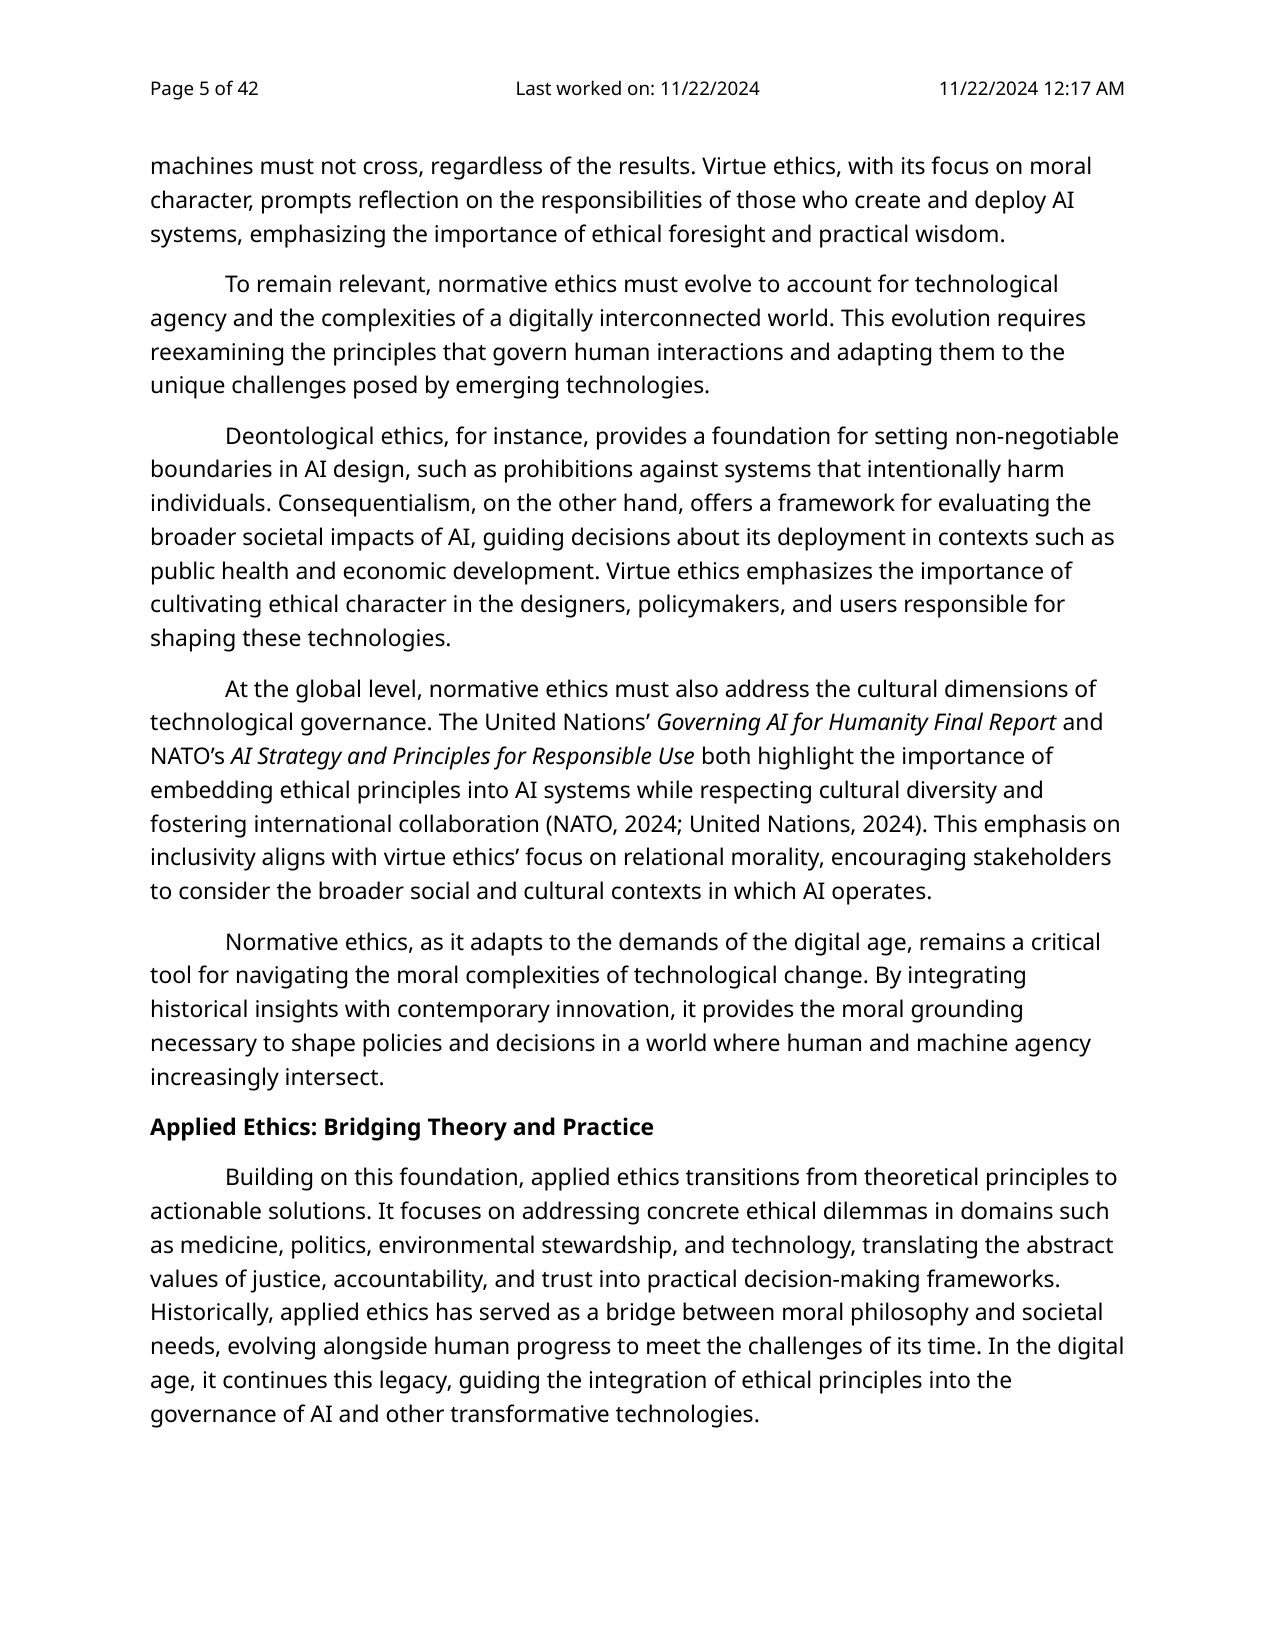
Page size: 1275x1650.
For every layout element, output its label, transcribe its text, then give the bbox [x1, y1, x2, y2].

text To remain relevant, normative ethics must evolve to account for technological agency and the complexities of a digitally interconnected world. This evolution requires reexamining the principles that govern human interactions and adapting them to the unique challenges posed by emerging technologies. [150, 268, 1125, 400]
text Normative ethics, as it adapts to the demands of the digital age, remains a critical tool for navigating the moral complexities of technological change. By integrating historical insights with contemporary innovation, it provides the moral grounding necessary to shape policies and decisions in a world where human and machine agency increasingly intersect. [150, 925, 1125, 1092]
subtitle Applied Ethics: Bridging Theory and Practice [150, 1111, 1125, 1142]
text Building on this foundation, applied ethics transitions from theoretical principles to actionable solutions. It focuses on addressing concrete ethical dilemmas in domains such as medicine, politics, environmental stewardship, and technology, translating the abstract values of justice, accountability, and trust into practical decision-making frameworks. Historically, applied ethics has served as a bridge between moral philosophy and societal needs, evolving alongside human progress to meet the challenges of its time. In the digital age, it continues this legacy, guiding the integration of ethical principles into the governance of AI and other transformative technologies. [150, 1161, 1125, 1429]
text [150, 150, 1125, 249]
text Deontological ethics, for instance, provides a foundation for setting non-negotiable boundaries in AI design, such as prohibitions against systems that intentionally harm individuals. Consequentialism, on the other hand, offers a framework for evaluating the broader societal impacts of AI, guiding decisions about its deployment in contexts such as public health and economic development. Virtue ethics emphasizes the importance of cultivating ethical character in the designers, policymakers, and users responsible for shaping these technologies. [150, 419, 1125, 653]
text At the global level, normative ethics must also address the cultural dimensions of technological governance. The United Nations’ Governing AI for Humanity Final Report and NATO’s AI Strategy and Principles for Responsible Use both highlight the importance of embedding ethical principles into AI systems while respecting cultural diversity and fostering international collaboration (NATO, 2024; United Nations, 2024). This emphasis on inclusivity aligns with virtue ethics’ focus on relational morality, encouraging stakeholders to consider the broader social and cultural contexts in which AI operates. [150, 672, 1125, 906]
